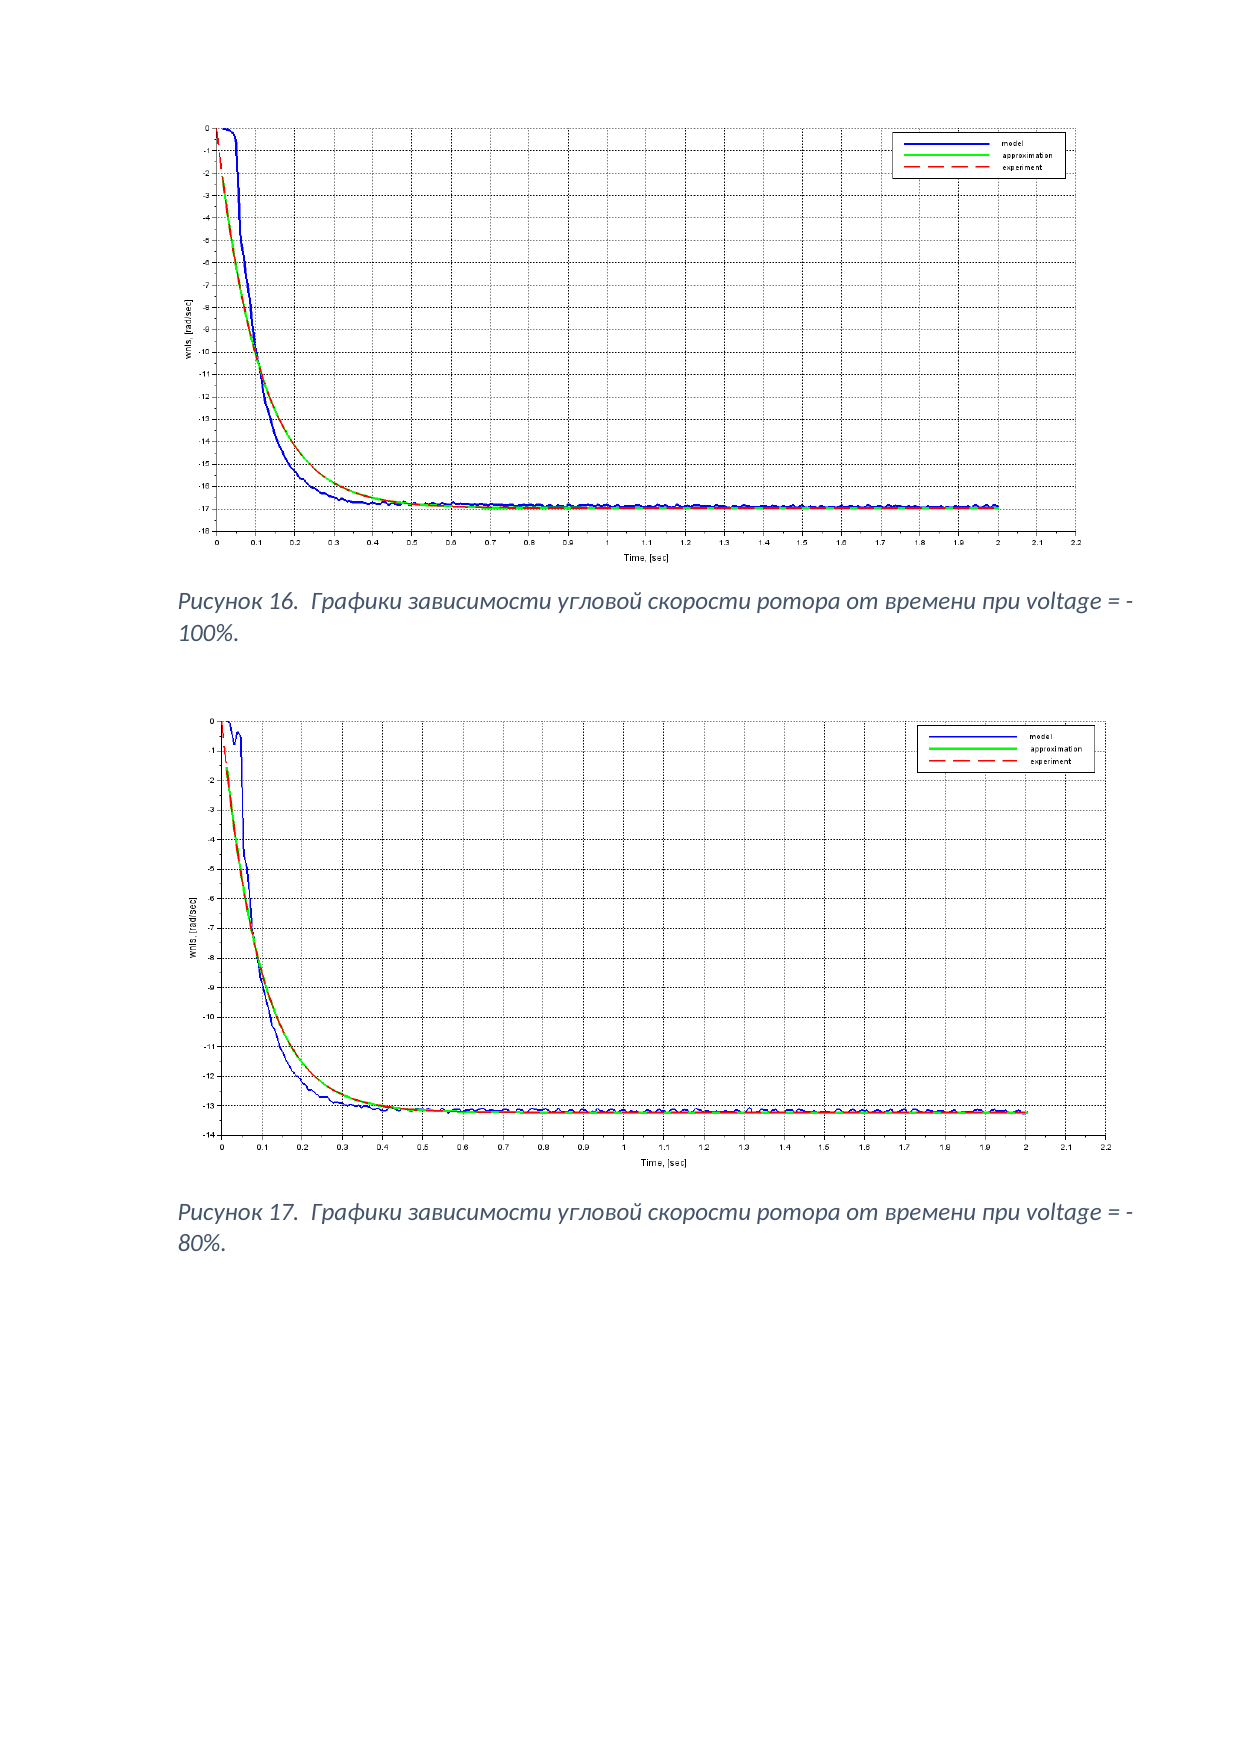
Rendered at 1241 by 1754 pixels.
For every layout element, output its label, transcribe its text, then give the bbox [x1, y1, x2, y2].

picture [177, 118, 1085, 567]
text Рисунок 17. Графики зависимости угловой скорости ротора от времени при voltage = -80%. [177, 1196, 1148, 1258]
picture [177, 715, 1115, 1178]
text Рисунок 16. Графики зависимости угловой скорости ротора от времени при voltage = -100%. [177, 586, 1148, 648]
